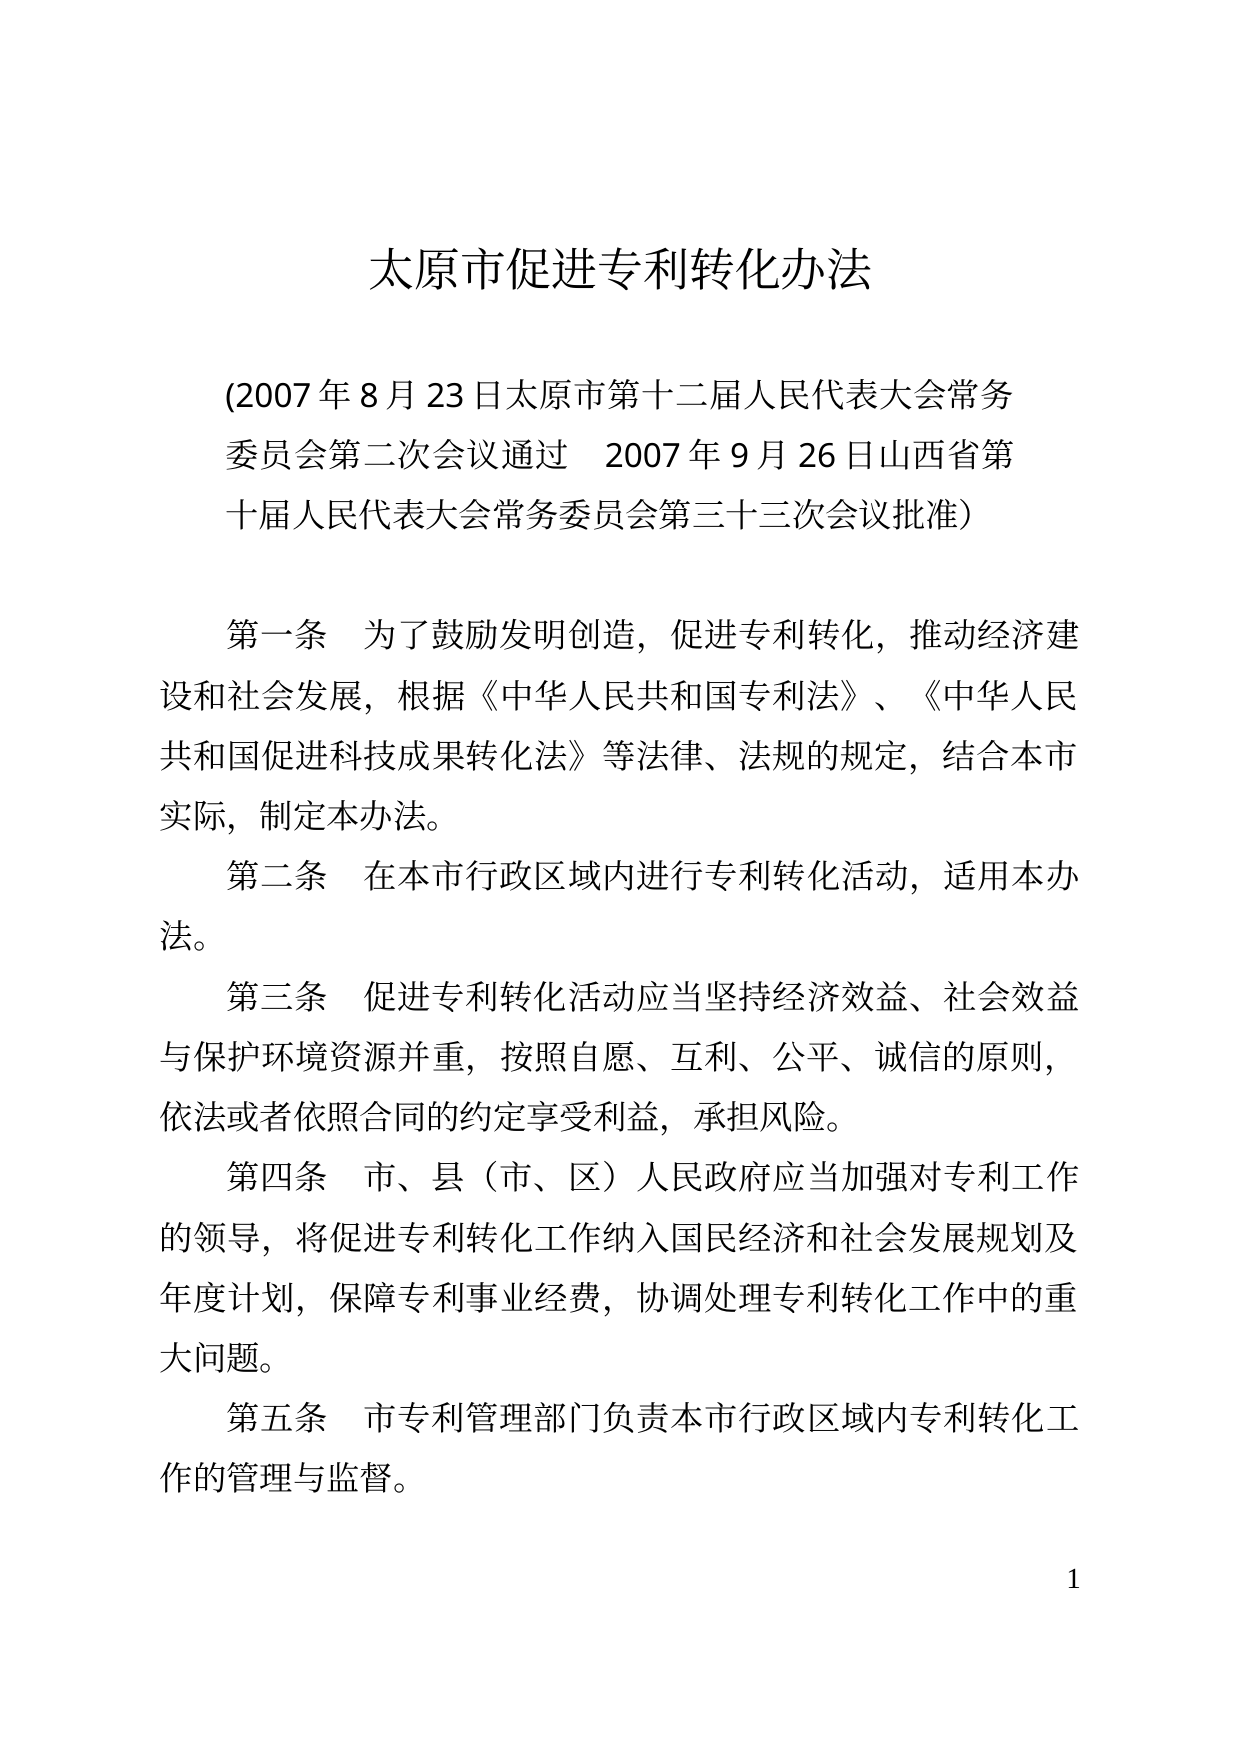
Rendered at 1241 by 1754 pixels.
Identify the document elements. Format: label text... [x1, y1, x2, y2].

text 第四条 市、县（市、区）人民政府应当加强对专利工作的领导，将促进专利转化工作纳入国民经济和社会发展规划及年度计划，保障专利事业经费，协调处理专利转化工作中的重大问题。 [159, 1142, 1081, 1382]
text 第一条 为了鼓励发明创造，促进专利转化，推动经济建设和社会发展，根据《中华人民共和国专利法》、《中华人民共和国促进科技成果转化法》等法律、法规的规定，结合本市实际，制定本办法。 [159, 600, 1081, 841]
text (2007年8月23日太原市第十二届人民代表大会常务委员会第二次会议通过 2007年9月26日山西省第十届人民代表大会常务委员会第三十三次会议批准） [225, 359, 1015, 539]
text 第三条 促进专利转化活动应当坚持经济效益、社会效益与保护环境资源并重，按照自愿、互利、公平、诚信的原则，依法或者依照合同的约定享受利益，承担风险。 [159, 961, 1081, 1142]
text 第五条 市专利管理部门负责本市行政区域内专利转化工作的管理与监督。 [159, 1382, 1081, 1503]
text 太原市促进专利转化办法 [159, 238, 1081, 299]
text 第二条 在本市行政区域内进行专利转化活动，适用本办法。 [159, 841, 1081, 961]
